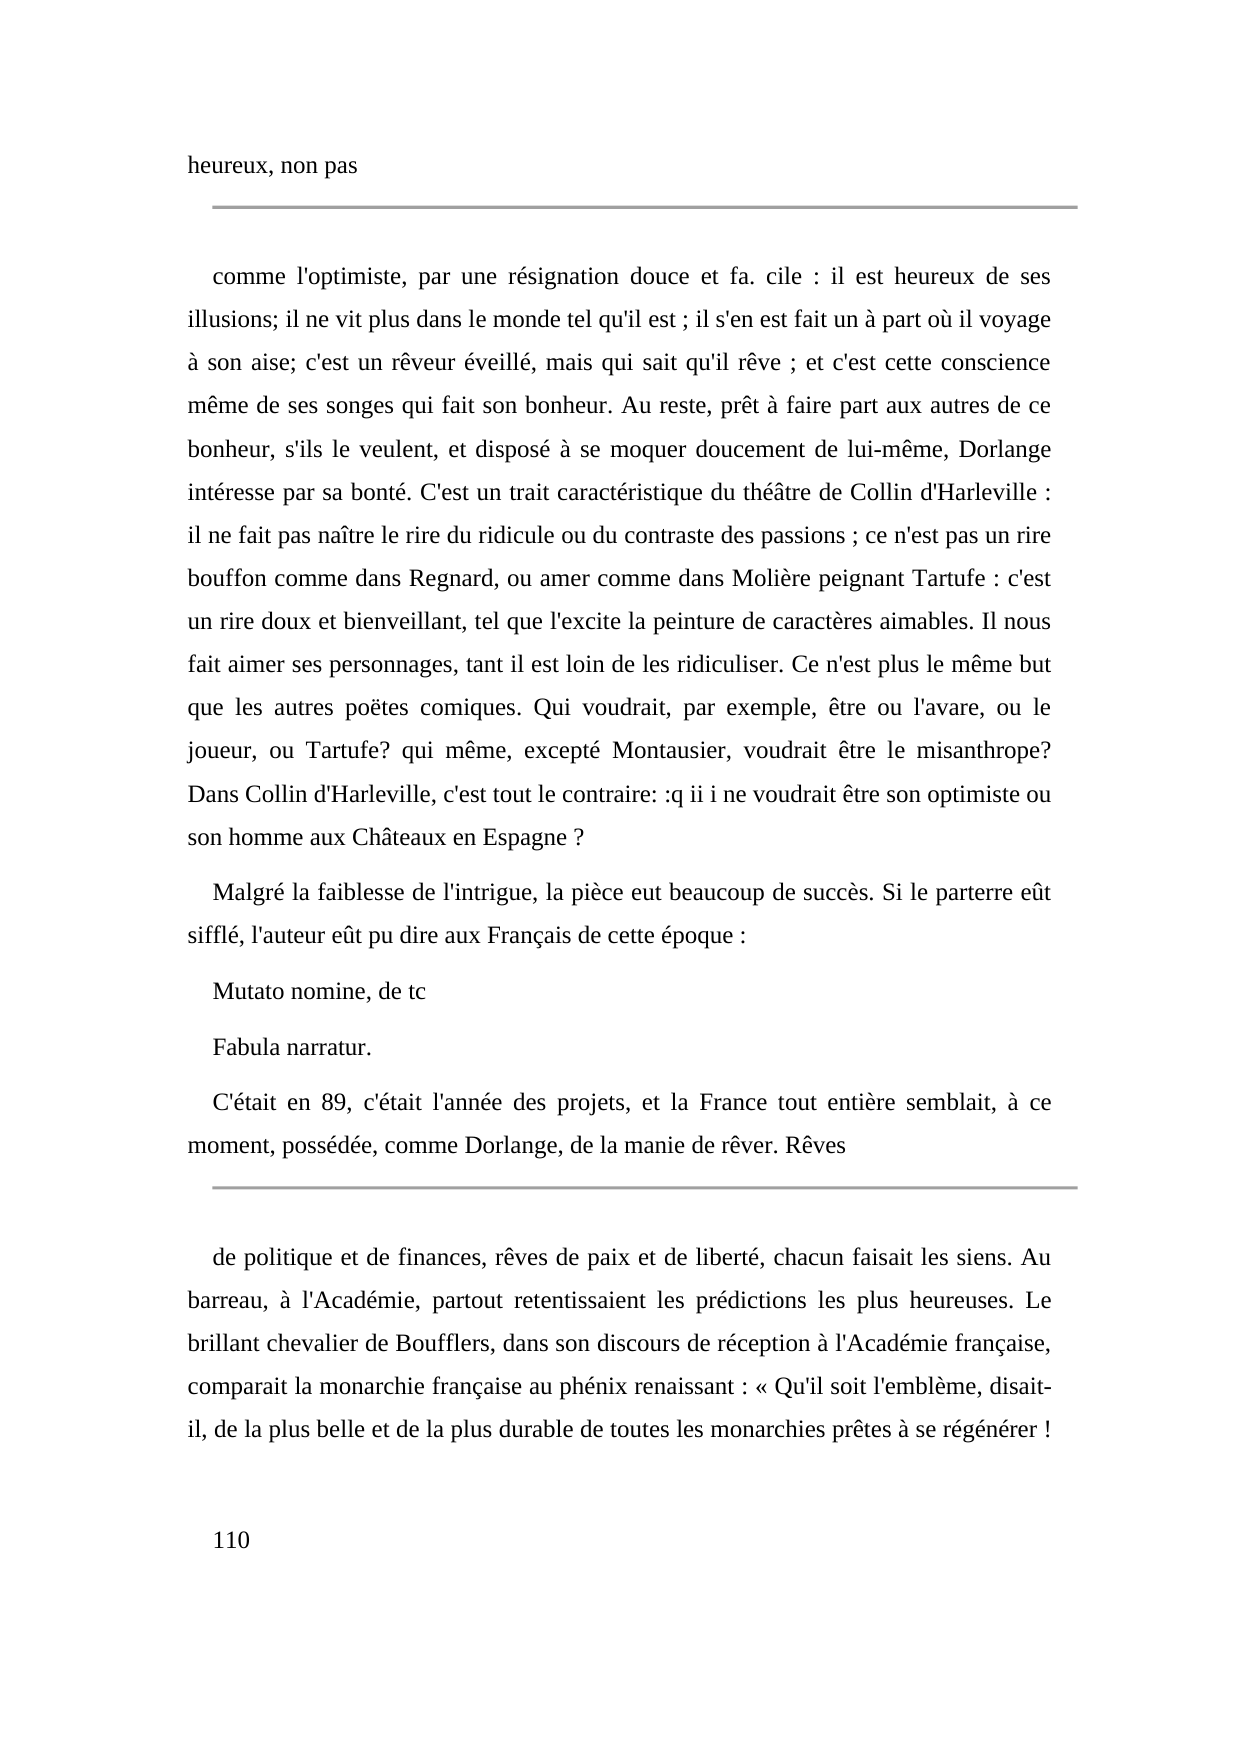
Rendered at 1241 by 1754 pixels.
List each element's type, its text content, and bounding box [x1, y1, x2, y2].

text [187, 150, 1053, 179]
text Fabula narratur. [187, 1032, 1053, 1061]
text comme l'optimiste, par une résignation douce et fa. cile : il est heureux de ses illusions; il ne vit plus dans le monde tel qu'il est ; il s'en est fait un à part où il voyage à son aise; c'est un rêveur éveillé, mais qui sait qu'il rêve ; et c'est cette conscience même de ses songes qui fait son bonheur. Au reste, prêt à faire part aux autres de ce bonheur, s'ils le veulent, et disposé à se moquer doucement de lui-même, Dorlange intéresse par sa bonté. C'est un trait caractéristique du théâtre de Collin d'Harleville : il ne fait pas naître le rire du ridicule ou du contraste des passions ; ce n'est pas un rire bouffon comme dans Regnard, ou amer comme dans Molière peignant Tartufe : c'est un rire doux et bienveillant, tel que l'excite la peinture de caractères aimables. Il nous fait aimer ses personnages, tant il est loin de les ridiculiser. Ce n'est plus le même but que les autres poëtes comiques. Qui voudrait, par exemple, être ou l'avare, ou le joueur, ou Tartufe? qui même, excepté Montausier, voudrait être le misanthrope? Dans Collin d'Harleville, c'est tout le contraire: :q ii i ne voudrait être son optimiste ou son homme aux Châteaux en Espagne ? [187, 261, 1053, 851]
text Mutato nomine, de tc [187, 976, 1053, 1005]
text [187, 1242, 1053, 1443]
text C'était en 89, c'était l'année des projets, et la France tout entière semblait, à ce moment, possédée, comme Dorlange, de la manie de rêver. Rêves [187, 1087, 1053, 1159]
text Malgré la faiblesse de l'intrigue, la pièce eut beaucoup de succès. Si le parterre eût sifflé, l'auteur eût pu dire aux Français de cette époque : [187, 877, 1053, 949]
